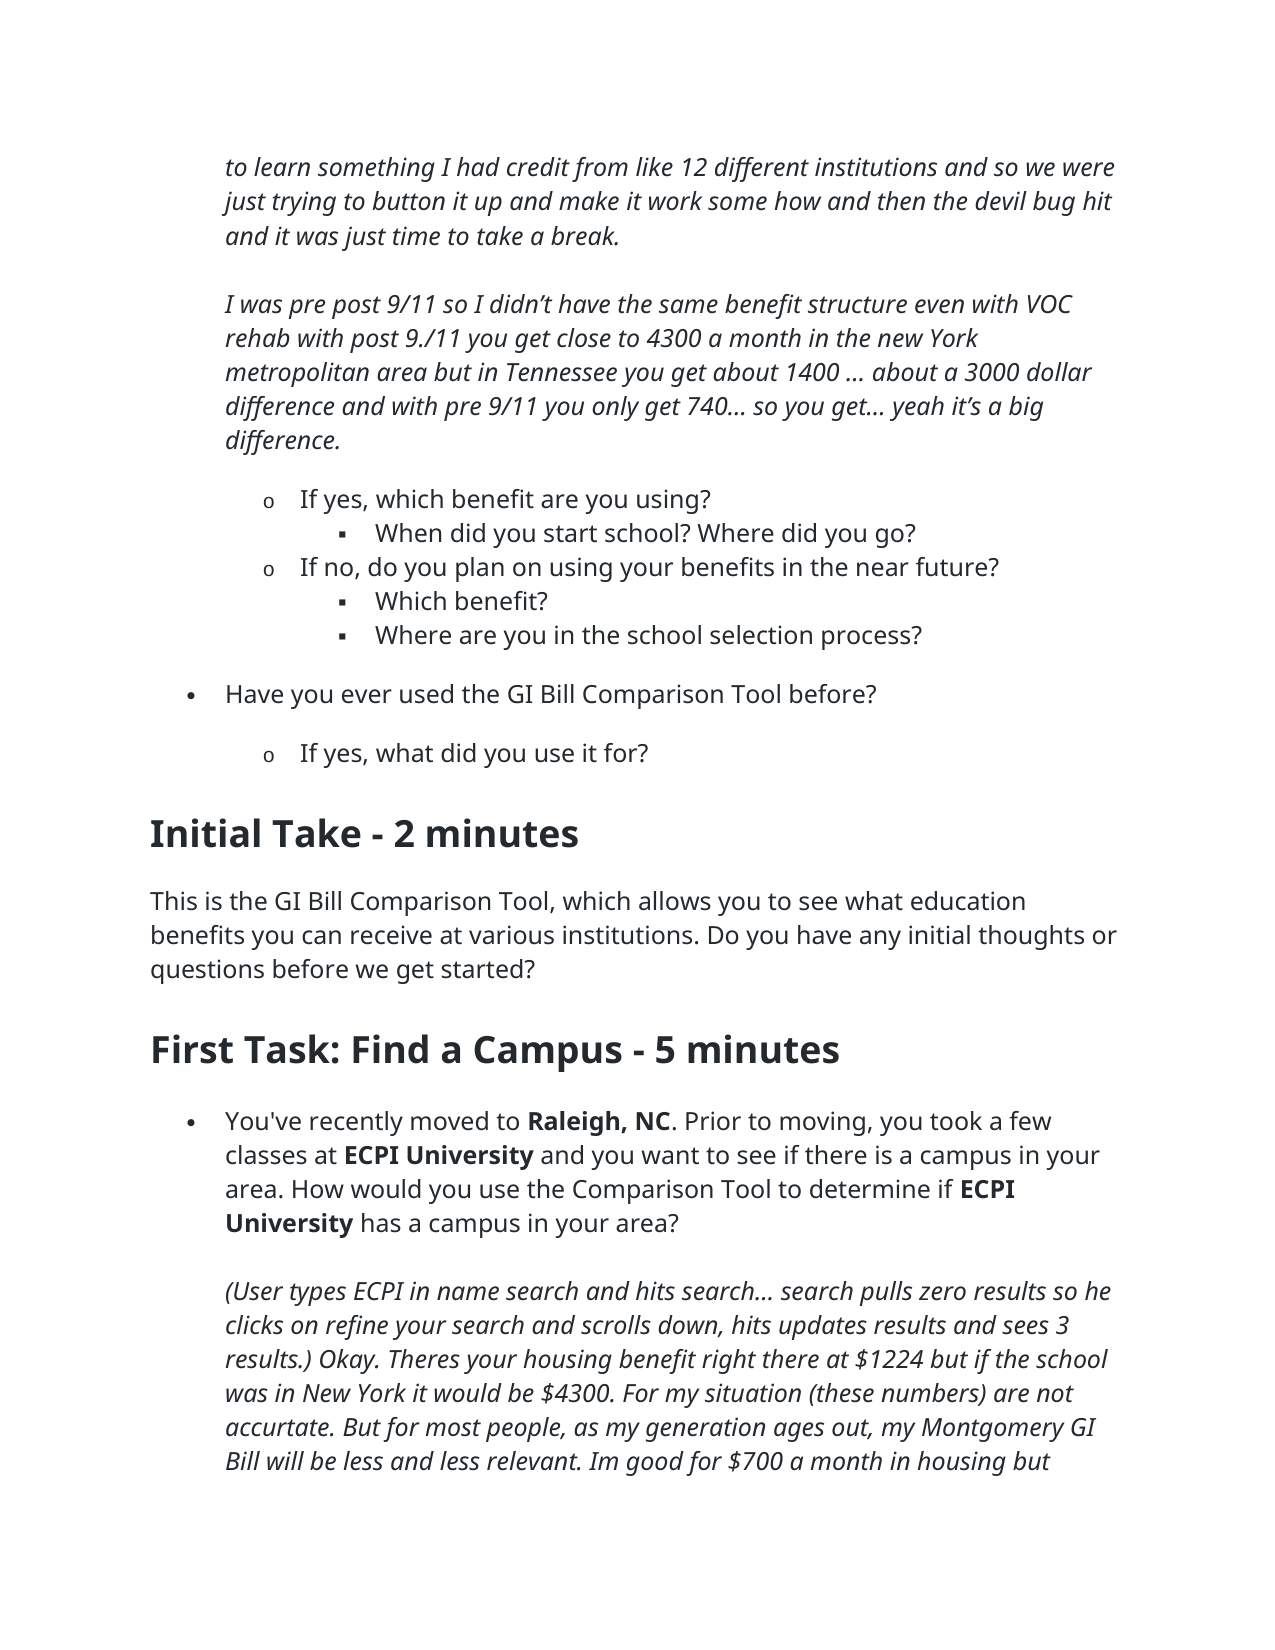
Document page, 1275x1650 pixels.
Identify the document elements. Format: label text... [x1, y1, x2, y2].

list Which benefit? [337, 584, 1125, 618]
list When did you start school? Where did you go? [337, 516, 1125, 550]
text Initial Take - 2 minutes [150, 807, 1125, 858]
list Where are you in the school selection process? [337, 618, 1125, 652]
list If yes, which benefit are you using? [262, 482, 1125, 516]
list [187, 150, 1125, 457]
list If yes, what did you use it for? [262, 736, 1125, 770]
text This is the GI Bill Comparison Tool, which allows you to see what education benefits you can receive at various institutions. Do you have any initial thoughts or questions before we get started? [150, 883, 1125, 986]
list If no, do you plan on using your benefits in the near future? [262, 550, 1125, 584]
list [187, 1103, 1125, 1478]
text First Task: Find a Campus - 5 minutes [150, 1023, 1125, 1074]
list Have you ever used the GI Bill Comparison Tool before? [187, 677, 1125, 711]
